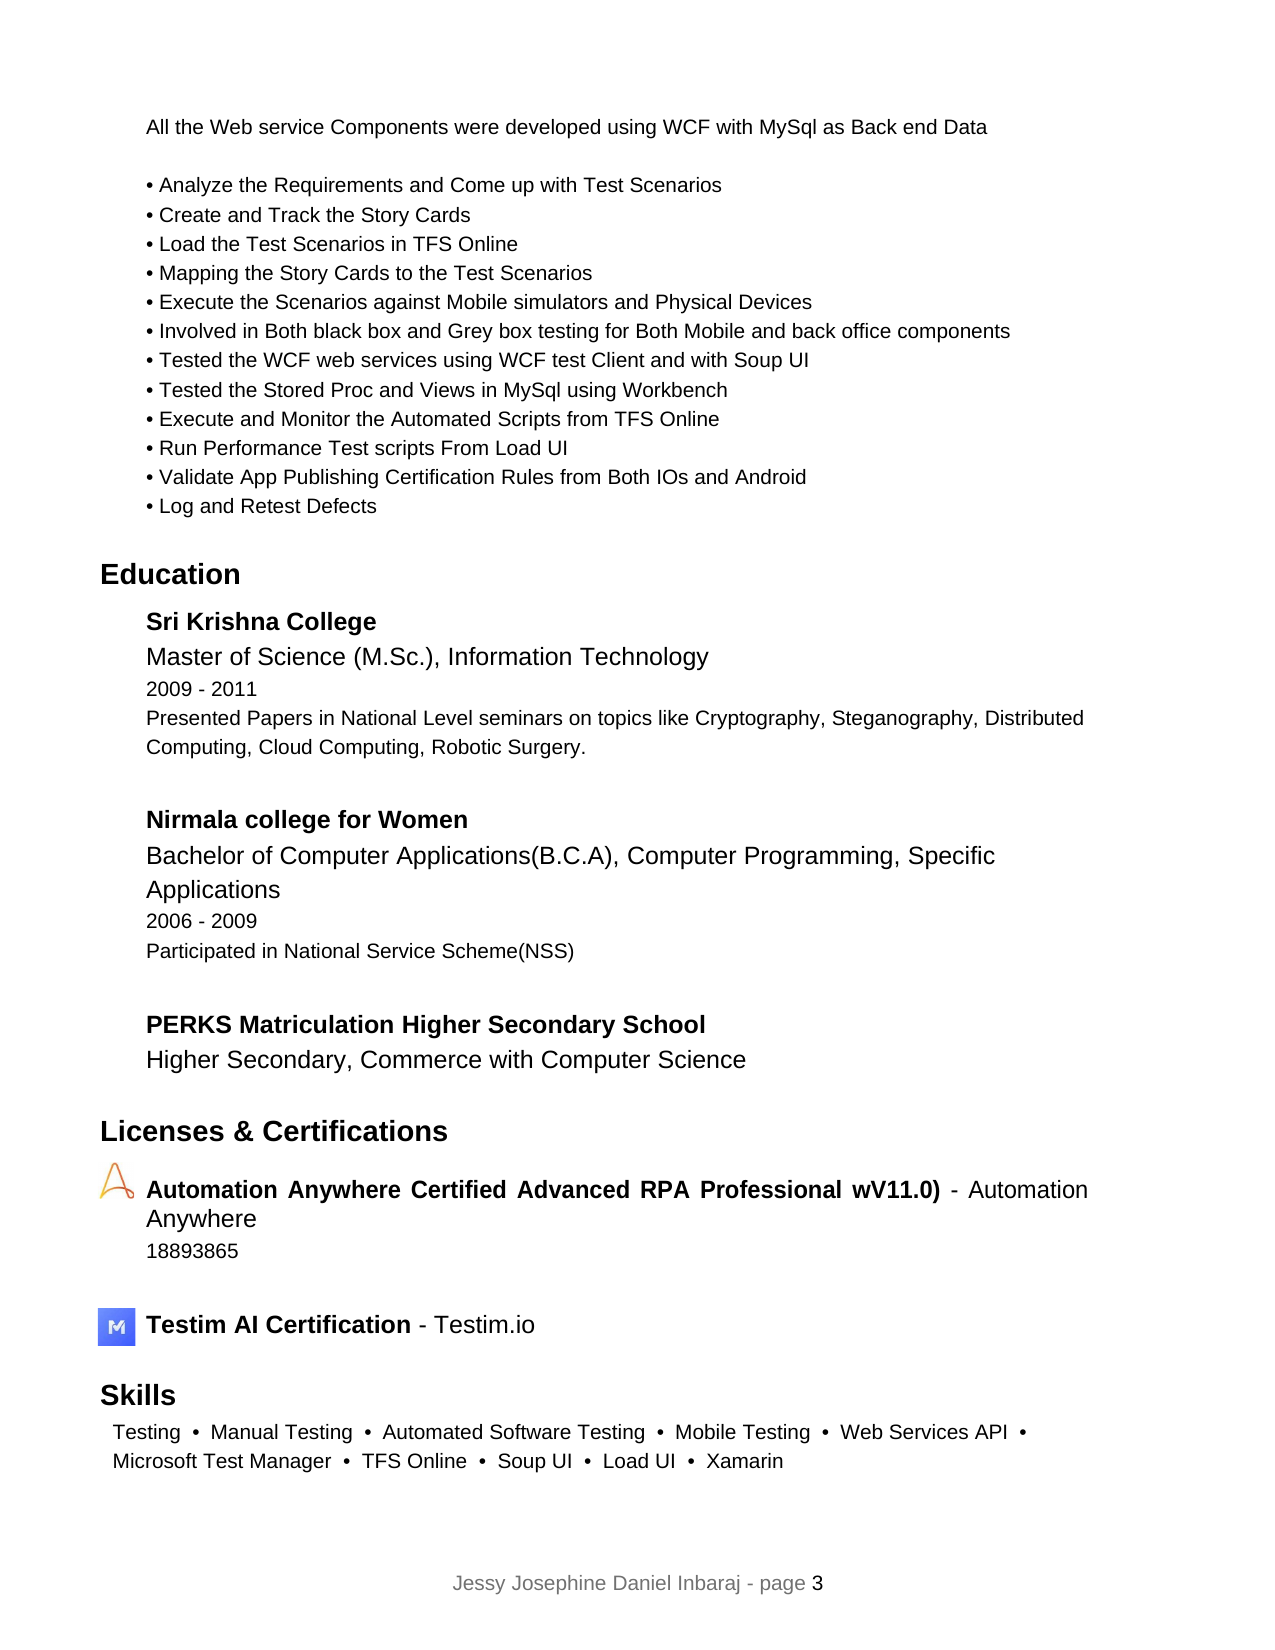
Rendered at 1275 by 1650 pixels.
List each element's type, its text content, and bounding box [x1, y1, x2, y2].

list Validate App Publishing Certification Rules from Both IOs and Android [146, 465, 1112, 489]
list Create and Track the Story Cards [146, 202, 1112, 226]
text Higher Secondary, Commerce with Computer Science [146, 1045, 1112, 1074]
text All the Web service Components were developed using WCF with MySql as Back end Data [146, 115, 1112, 139]
text 2006 - 2009 [146, 910, 1112, 934]
list Analyze the Requirements and Come up with Test Scenarios [146, 173, 1112, 197]
text 2009 - 2011 [146, 677, 1112, 701]
subtitle Master of Science (M.Sc.), Information Technology [146, 642, 1112, 671]
subtitle Licenses & Certifications [100, 1114, 1112, 1147]
subtitle Education [100, 557, 1112, 591]
text Participated in National Service Scheme(NSS) [146, 939, 1112, 963]
subtitle Sri Krishna College [146, 607, 1112, 636]
text Testing • Manual Testing • Automated Software Testing • Mobile Testing • Web Services API • Microsoft Test Manager • TFS Online • Soup UI • Load UI • Xamarin [112, 1419, 1107, 1472]
text Automation Anywhere Certified Advanced RPA Professional wV11.0) - Automation Anywhere [98, 1162, 1112, 1232]
list Tested the Stored Proc and Views in MySql using Workbench [146, 377, 1112, 401]
text Testim AI Certification - Testim.io [146, 1309, 1112, 1338]
list Execute the Scenarios against Mobile simulators and Physical Devices [146, 290, 1112, 314]
list Involved in Both black box and Grey box testing for Both Mobile and back office components [146, 319, 1112, 343]
list Log and Retest Defects [146, 494, 1112, 518]
list Execute and Monitor the Automated Scripts from TFS Online [146, 407, 1112, 431]
subtitle Skills [100, 1378, 1112, 1412]
list Tested the WCF web services using WCF test Client and with Soup UI [146, 348, 1112, 372]
list Run Performance Test scripts From Load UI [146, 436, 1112, 460]
subtitle Bachelor of Computer Applications(B.C.A), Computer Programming, Specific Applications [146, 841, 1112, 904]
list Load the Test Scenarios in TFS Online [146, 232, 1112, 256]
subtitle Nirmala college for Women [146, 806, 1112, 834]
subtitle PERKS Matriculation Higher Secondary School [146, 1010, 1112, 1039]
picture [97, 1308, 136, 1346]
text Presented Papers in National Level seminars on topics like Cryptography, Steganography, Distributed Computing, Cloud Computing, Robotic Surgery. [146, 706, 1112, 759]
list Mapping the Story Cards to the Test Scenarios [146, 261, 1112, 285]
picture [97, 1162, 135, 1199]
text 18893865 [146, 1238, 1112, 1262]
